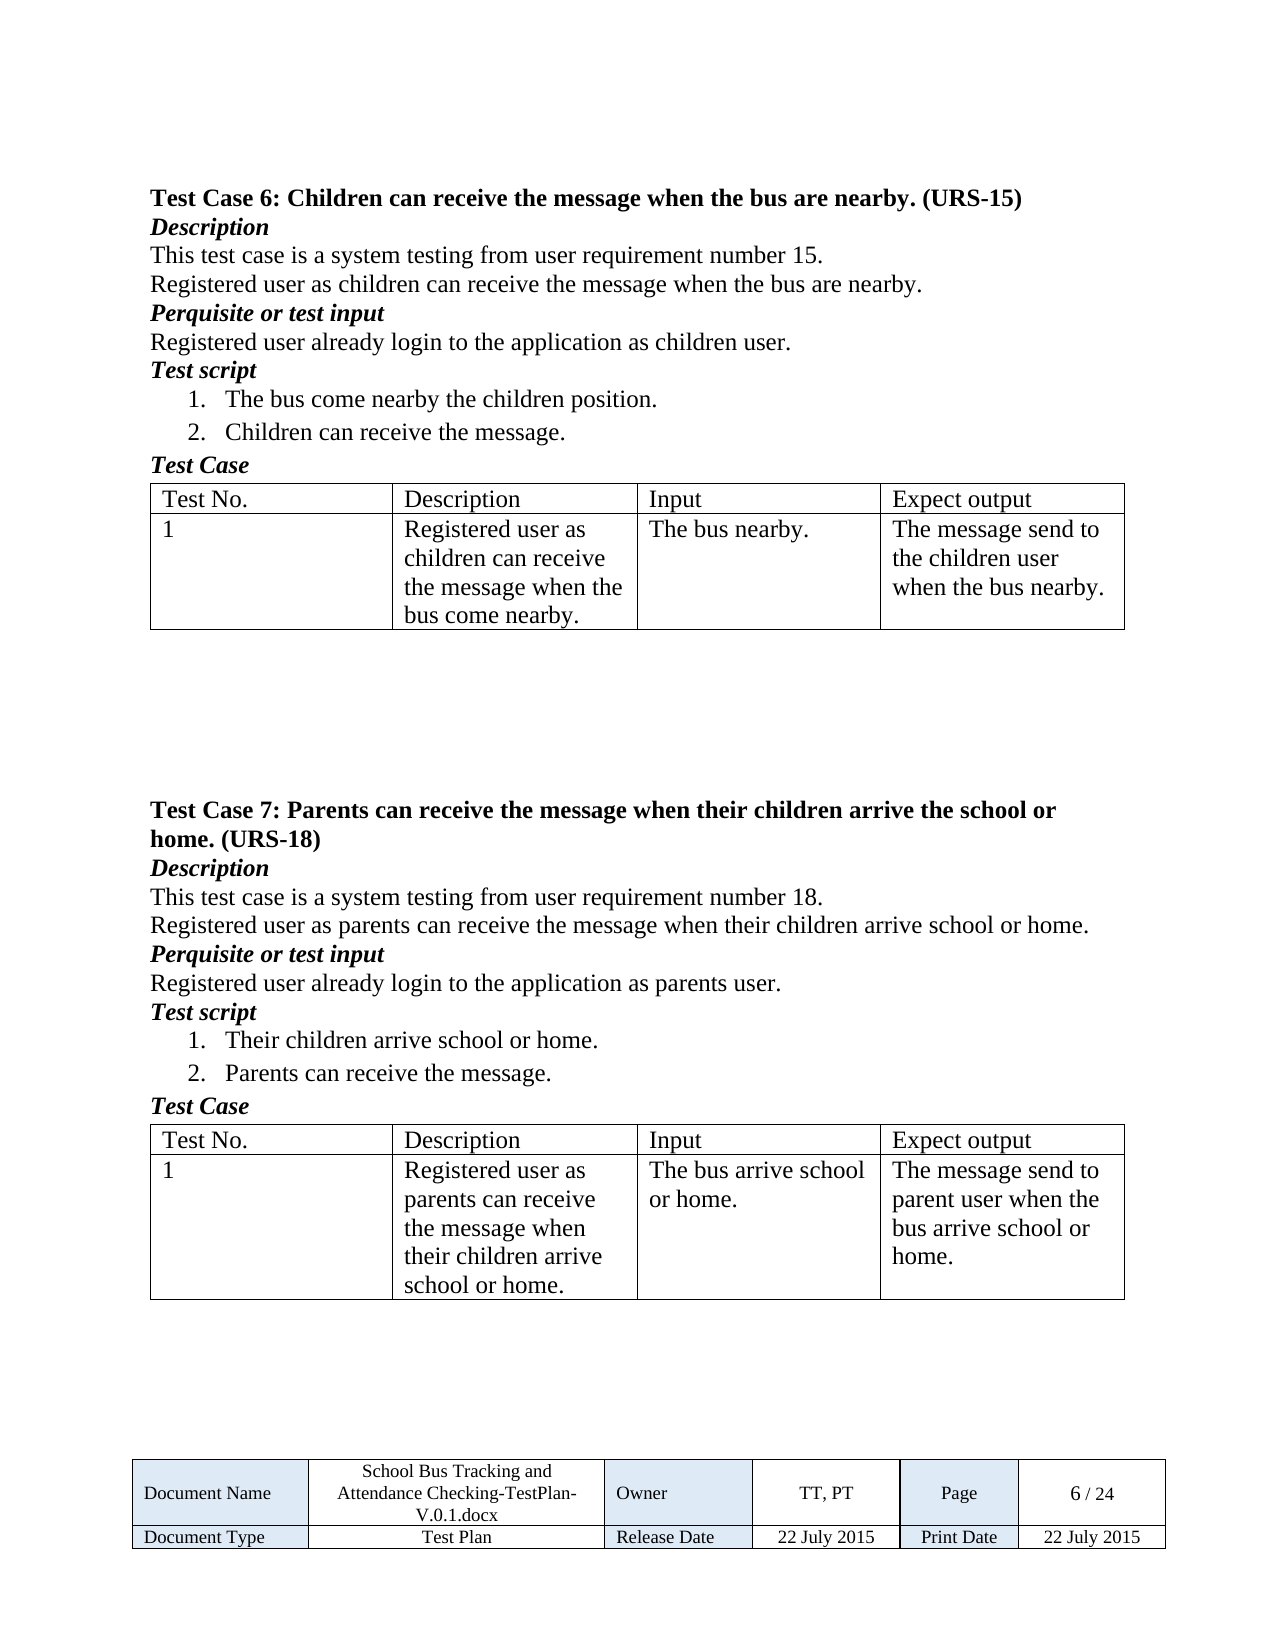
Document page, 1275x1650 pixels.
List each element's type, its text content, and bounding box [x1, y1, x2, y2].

table_header Test No. [151, 1125, 392, 1154]
table_cell 1 [151, 1155, 392, 1299]
table_header Input [638, 1125, 880, 1154]
text Registered user as parents can receive the message when their children arrive school or home. [150, 910, 1125, 939]
text Registered user already login to the application as parents user. [150, 968, 1125, 997]
text Registered user already login to the application as children user. [150, 327, 1125, 356]
table_header Expect output [881, 484, 1124, 513]
text Test Case 7: Parents can receive the message when their children arrive the school or home. (URS-18) [150, 795, 1125, 853]
list Their children arrive school or home. [187, 1025, 1125, 1054]
list Parents can receive the message. [187, 1058, 1125, 1087]
table_header Description [393, 1125, 637, 1154]
table_header Expect output [881, 1125, 1124, 1154]
text Test Case 6: Children can receive the message when the bus are nearby. (URS-15) [150, 183, 1125, 212]
table_cell The message send to the children user when the bus nearby. [881, 514, 1124, 629]
text Perquisite or test input [150, 298, 1125, 327]
text Test Case [150, 1091, 1125, 1120]
text Test script [150, 356, 1125, 384]
table_cell The bus nearby. [638, 514, 880, 629]
text Description [150, 212, 1125, 241]
text Perquisite or test input [150, 939, 1125, 968]
list The bus come nearby the children position. [187, 384, 1125, 413]
text Description [150, 853, 1125, 882]
text Registered user as children can receive the message when the bus are nearby. [150, 269, 1125, 298]
table_header Test No. [151, 484, 392, 513]
table_cell The message send to parent user when the bus arrive school or home. [881, 1155, 1124, 1299]
table_cell Registered user as children can receive the message when the bus come nearby. [393, 514, 637, 629]
list Children can receive the message. [187, 417, 1125, 446]
table_header Description [393, 484, 637, 513]
text Test Case [150, 450, 1125, 479]
table_header Input [638, 484, 880, 513]
text This test case is a system testing from user requirement number 18. [150, 882, 1125, 910]
text Test script [150, 997, 1125, 1025]
text This test case is a system testing from user requirement number 15. [150, 241, 1125, 269]
table_cell Registered user as parents can receive the message when their children arrive school or home. [393, 1155, 637, 1299]
table_cell 1 [151, 514, 392, 629]
table_cell The bus arrive school or home. [638, 1155, 880, 1299]
